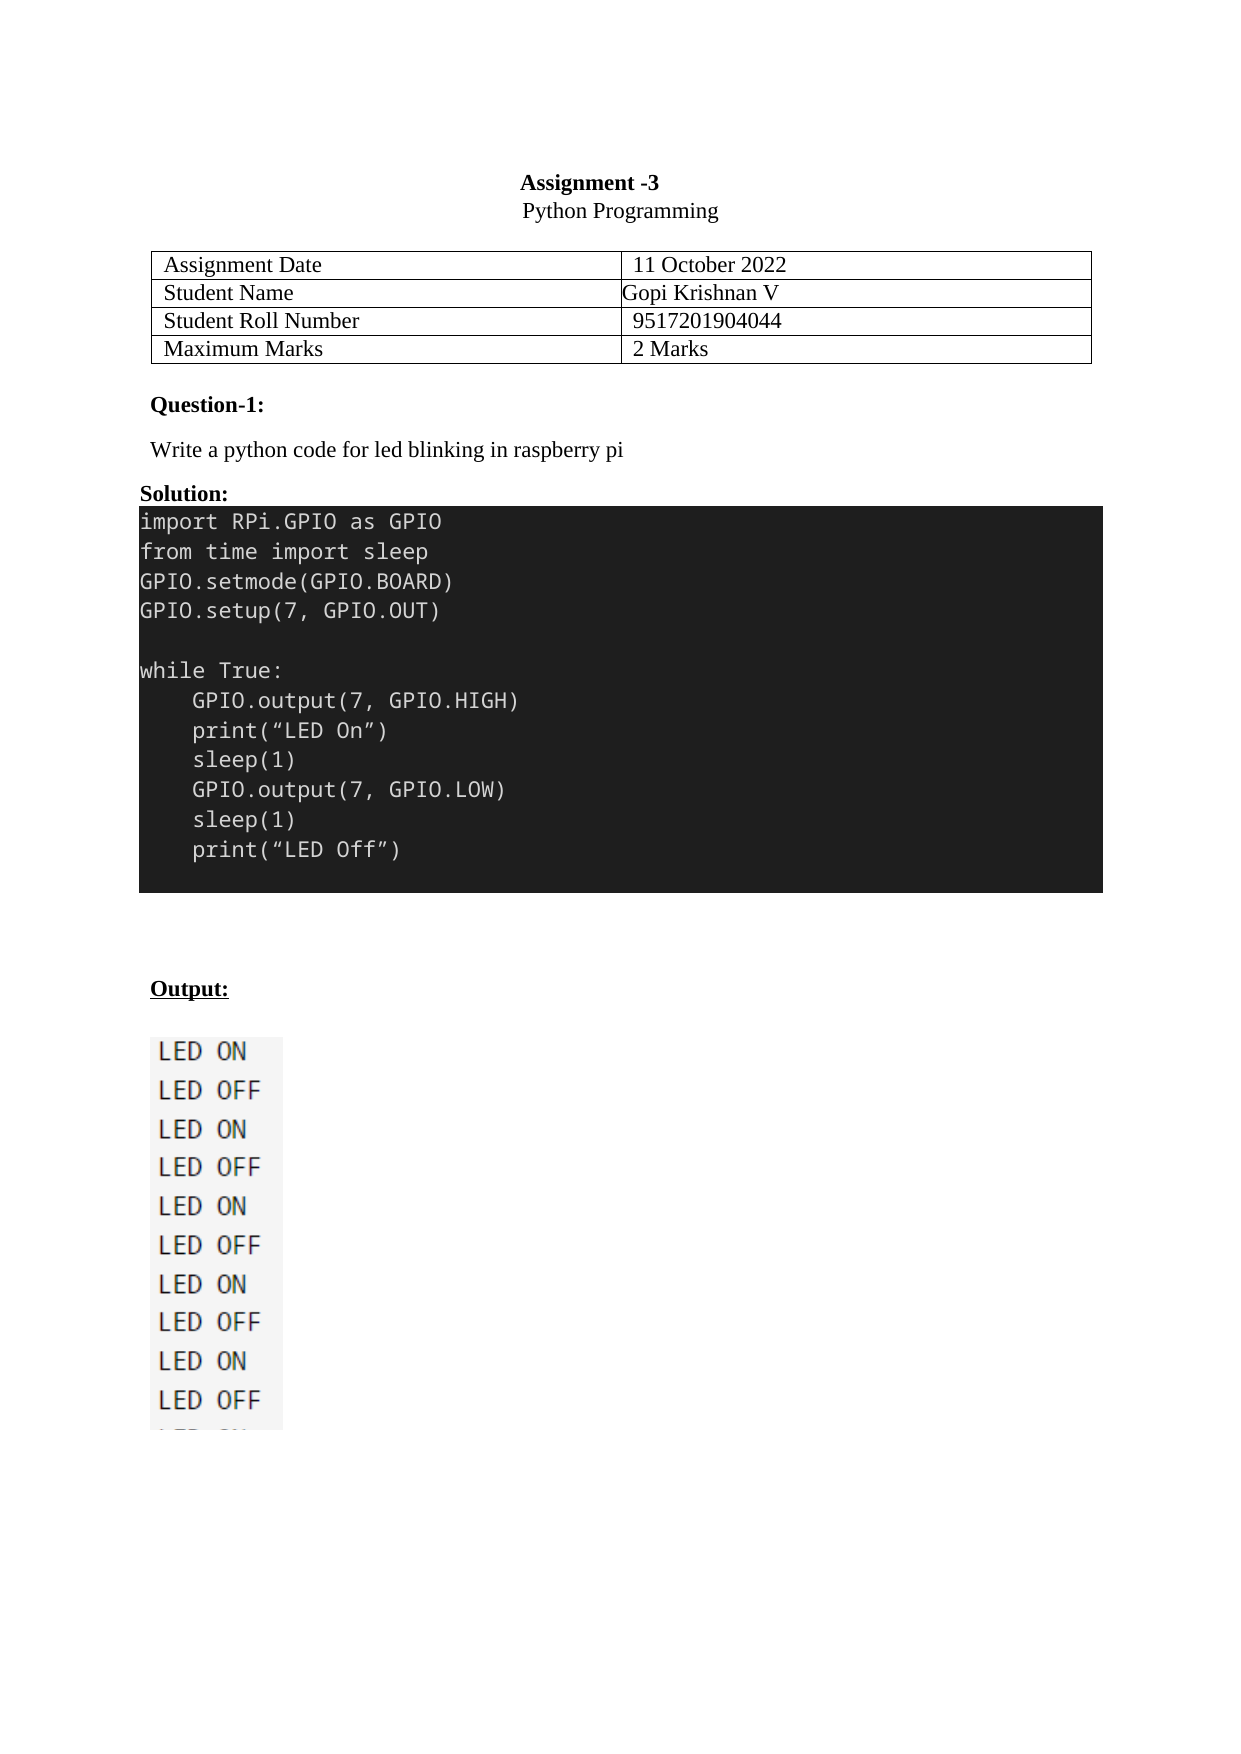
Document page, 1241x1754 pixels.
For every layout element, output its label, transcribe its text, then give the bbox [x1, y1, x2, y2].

text Output: [150, 975, 622, 1001]
table_cell Student Name [152, 280, 621, 307]
text print(“LED On”) [139, 714, 1103, 744]
table_cell 2 Marks [622, 336, 1091, 363]
text sleep(1) [139, 804, 1103, 834]
text sleep(1) [139, 744, 1103, 774]
text import RPi.GPIO as GPIO [139, 506, 1103, 536]
table_header Assignment Date [152, 252, 621, 279]
text GPIO.setup(7, GPIO.OUT) [139, 595, 1103, 625]
text from time import sleep [139, 536, 1103, 566]
picture [150, 1037, 283, 1430]
text while True: [139, 655, 1103, 685]
text Write a python code for led blinking in raspberry pi [150, 436, 627, 462]
text GPIO.output(7, GPIO.HIGH) [139, 685, 1103, 714]
text Solution: [139, 480, 1103, 506]
table_header 11 October 2022 [622, 252, 1091, 279]
subtitle Question-1: [150, 391, 1103, 417]
table_cell Gopi Krishnan V [622, 280, 1091, 307]
table_cell Student Roll Number [152, 308, 621, 334]
text GPIO.setmode(GPIO.BOARD) [139, 566, 1103, 595]
table_cell 9517201904044 [622, 308, 1091, 334]
subtitle Assignment -3 [514, 168, 690, 195]
table_cell Maximum Marks [152, 336, 621, 363]
text Python Programming [520, 197, 721, 223]
text print(“LED Off”) [139, 834, 1103, 863]
text GPIO.output(7, GPIO.LOW) [139, 774, 1103, 804]
